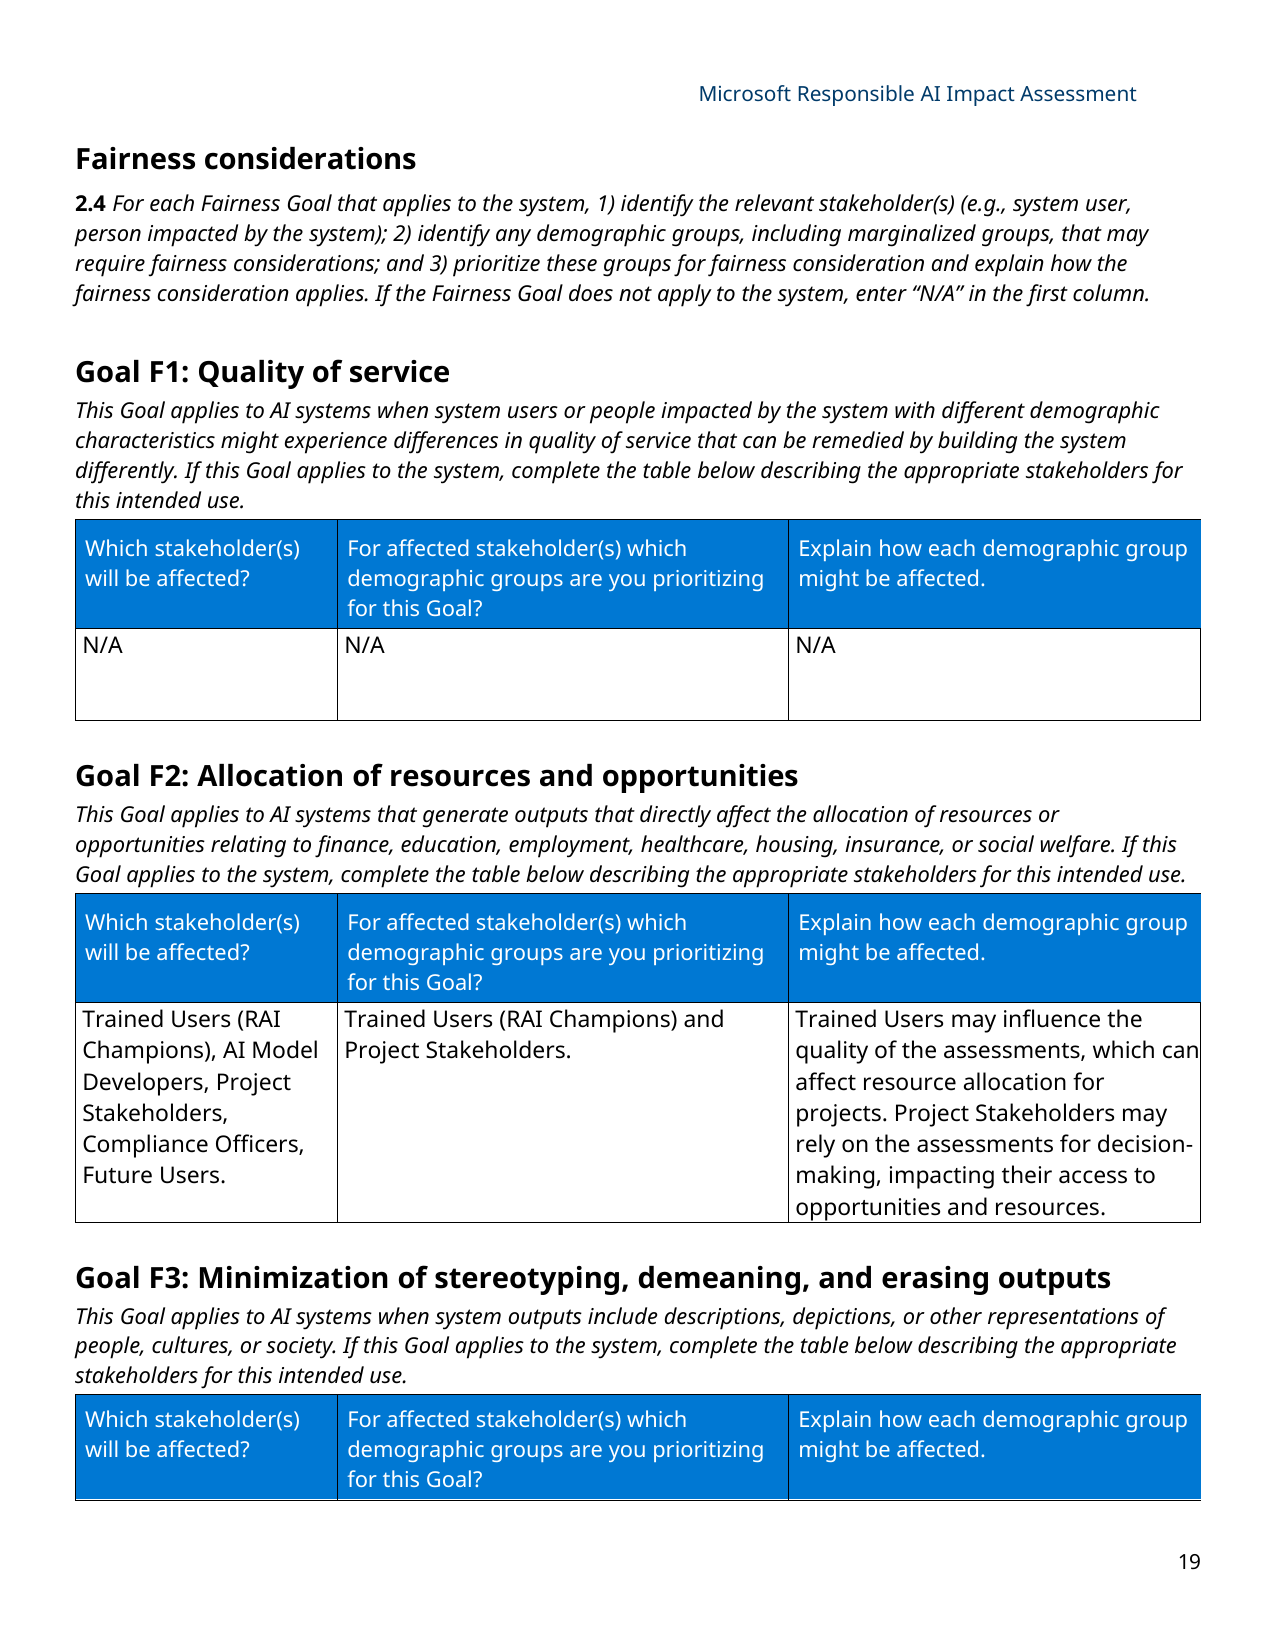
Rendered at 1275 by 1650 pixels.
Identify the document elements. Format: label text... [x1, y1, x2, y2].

table_header Which stakeholder(s) will be affected? [76, 894, 337, 1002]
table_header Which stakeholder(s) will be affected? [76, 1395, 337, 1499]
table_header Explain how each demographic group might be affected. [789, 520, 1201, 628]
list For each Fairness Goal that applies to the system, 1) identify the relevant stakeholder(s) (e.g., system user, person impacted by the system); 2) identify any demographic groups, including marginalized groups, that may require fairness considerations; and 3) prioritize these groups for fairness consideration and explain how the fairness consideration applies. If the Fairness Goal does not apply to the system, enter “N/A” in the first column. [75, 188, 1194, 307]
table_header For affected stakeholder(s) which demographic groups are you prioritizing for this Goal? [338, 894, 788, 1002]
table_header Explain how each demographic group might be affected. [789, 1395, 1201, 1499]
table_cell Trained Users (RAI Champions) and Project Stakeholders. [338, 1003, 788, 1222]
table_cell N/A [76, 629, 337, 720]
table_cell N/A [789, 629, 1200, 720]
table_header For affected stakeholder(s) which demographic groups are you prioritizing for this Goal? [338, 520, 788, 628]
table_header Which stakeholder(s) will be affected? [76, 520, 337, 628]
text This Goal applies to AI systems when system users or people impacted by the system with different demographic characteristics might experience differences in quality of service that can be remedied by building the system differently. If this Goal applies to the system, complete the table below describing the appropriate stakeholders for this intended use. [75, 395, 1192, 514]
subtitle Goal F3: Minimization of stereotyping, demeaning, and erasing outputs [75, 1257, 1221, 1297]
text This Goal applies to AI systems when system outputs include descriptions, depictions, or other representations of people, cultures, or society. If this Goal applies to the system, complete the table below describing the appropriate stakeholders for this intended use. [75, 1301, 1201, 1390]
subtitle Goal F1: Quality of service [75, 351, 1221, 391]
text This Goal applies to AI systems that generate outputs that directly affect the allocation of resources or opportunities relating to finance, education, employment, healthcare, housing, insurance, or social welfare. If this Goal applies to the system, complete the table below describing the appropriate stakeholders for this intended use. [75, 799, 1192, 888]
table_header For affected stakeholder(s) which demographic groups are you prioritizing for this Goal? [338, 1395, 788, 1499]
table_header Explain how each demographic group might be affected. [789, 894, 1201, 1002]
table_cell N/A [338, 629, 788, 720]
table_cell Trained Users (RAI Champions), AI Model Developers, Project Stakeholders, Compliance Officers, Future Users. [76, 1003, 337, 1222]
table_cell Trained Users may influence the quality of the assessments, which can affect resource allocation for projects. Project Stakeholders may rely on the assessments for decision-making, impacting their access to opportunities and resources. [789, 1003, 1200, 1222]
subtitle Goal F2: Allocation of resources and opportunities [75, 755, 1221, 795]
subtitle Fairness considerations [75, 139, 1221, 178]
